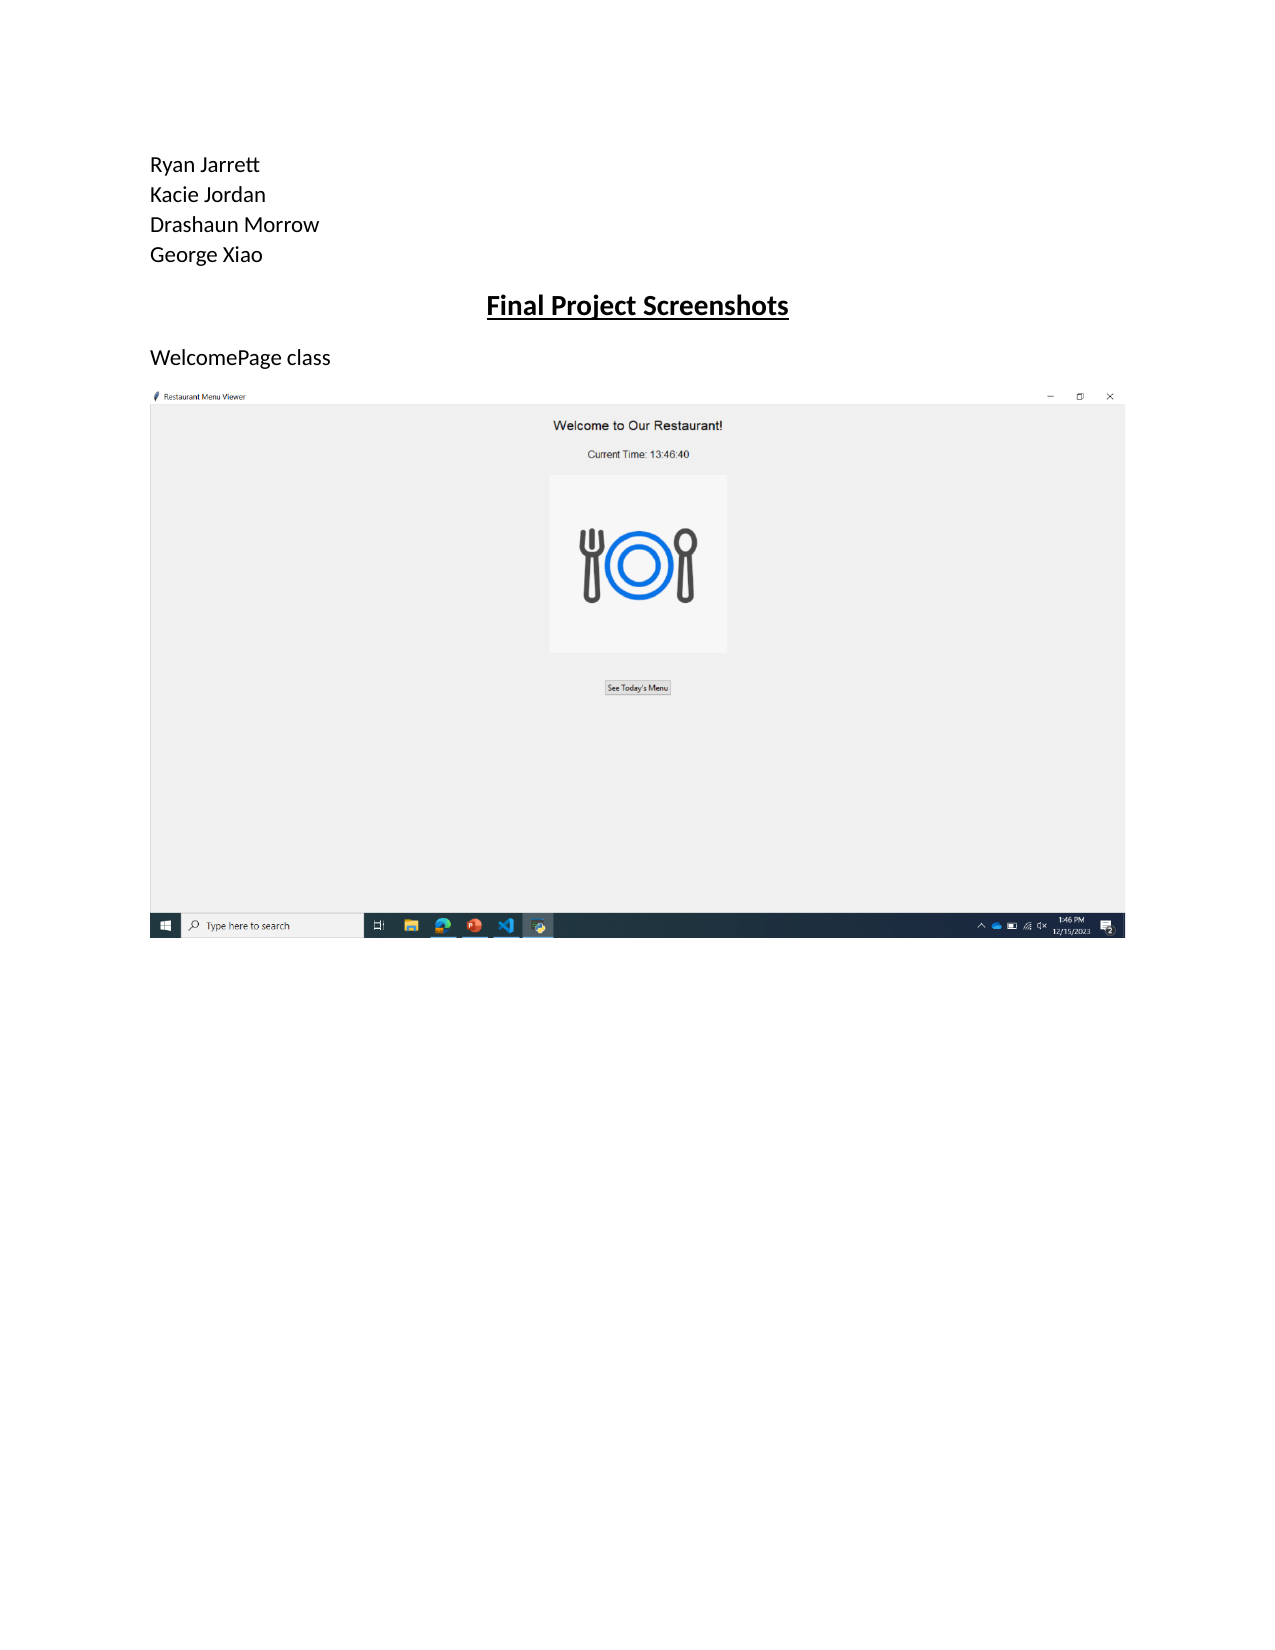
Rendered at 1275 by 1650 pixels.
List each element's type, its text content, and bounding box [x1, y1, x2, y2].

text Ryan Jarrett Kacie Jordan Drashaun Morrow George Xiao [150, 150, 1125, 269]
text Final Project Screenshots [150, 287, 1125, 323]
text WelcomePage class [150, 343, 1125, 371]
picture [150, 389, 1125, 938]
